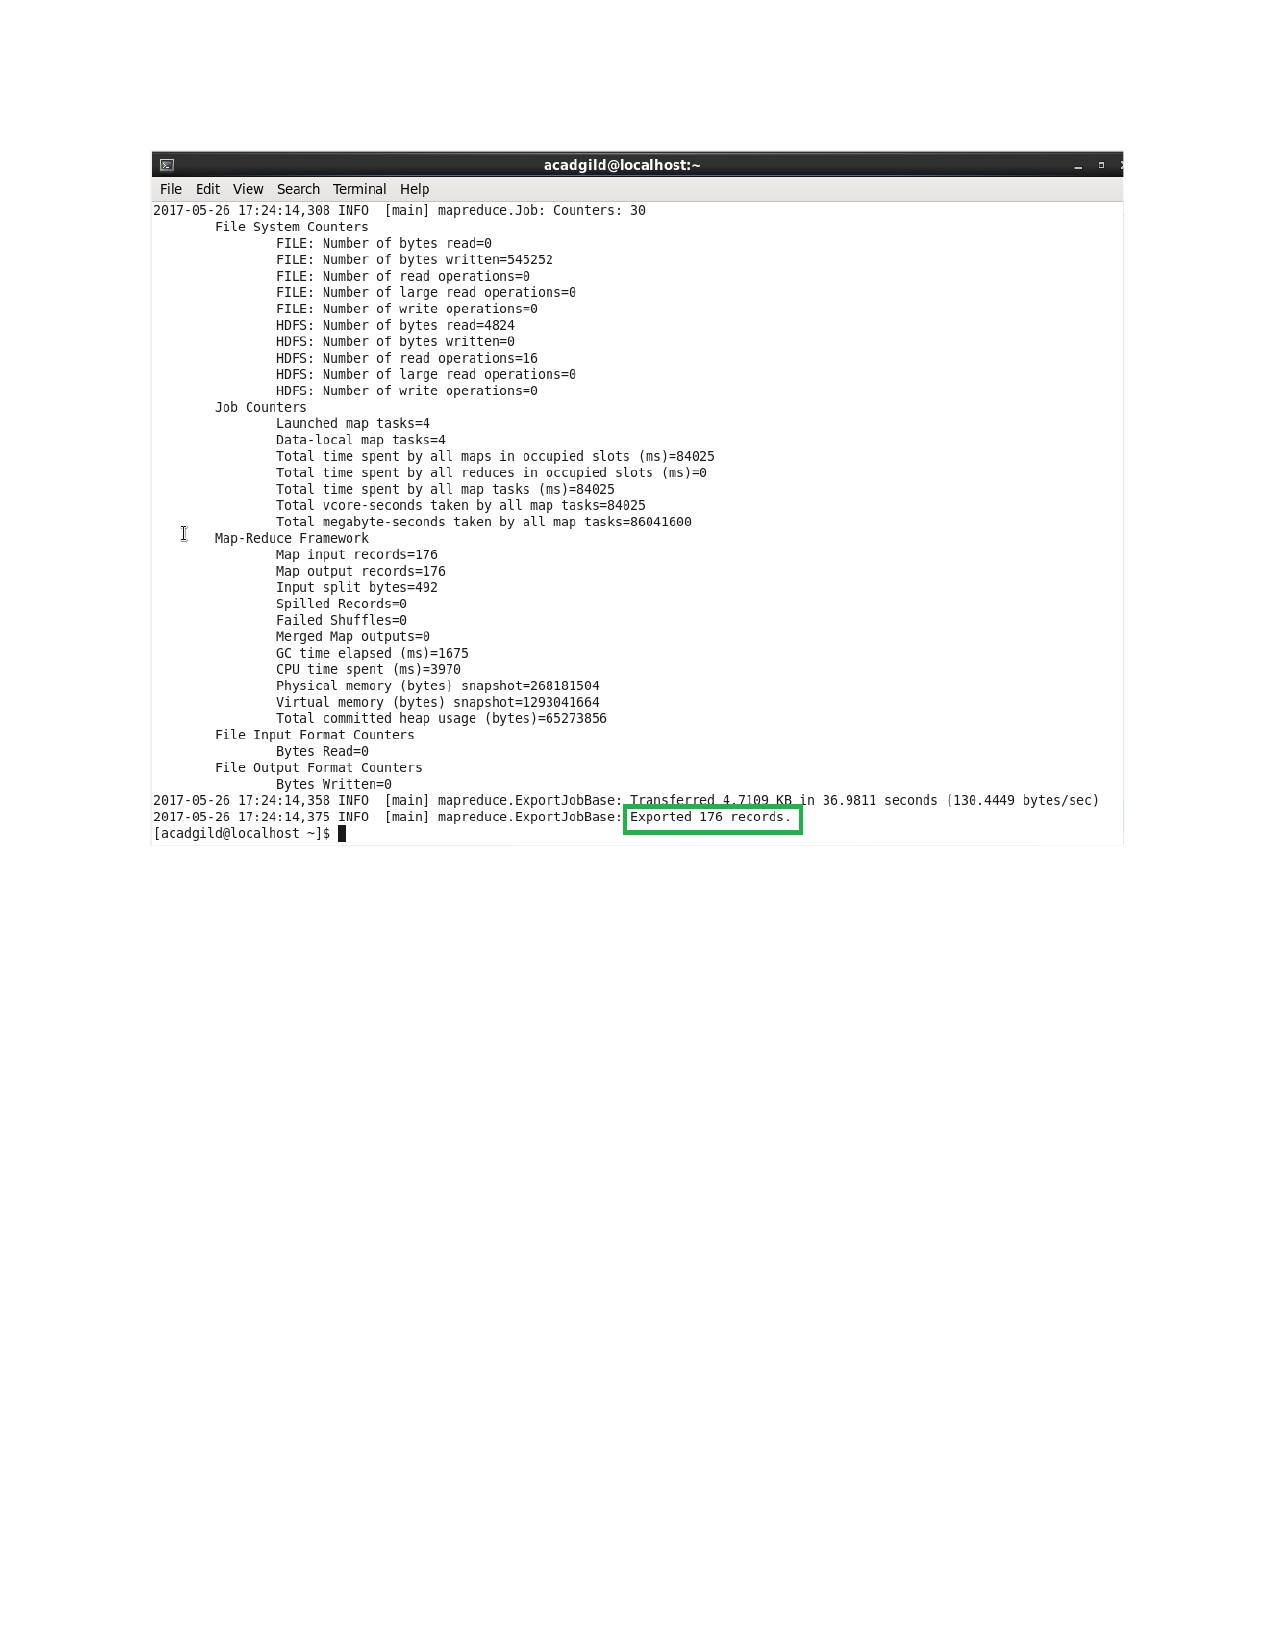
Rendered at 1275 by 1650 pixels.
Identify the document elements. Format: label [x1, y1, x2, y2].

picture [150, 150, 1124, 846]
